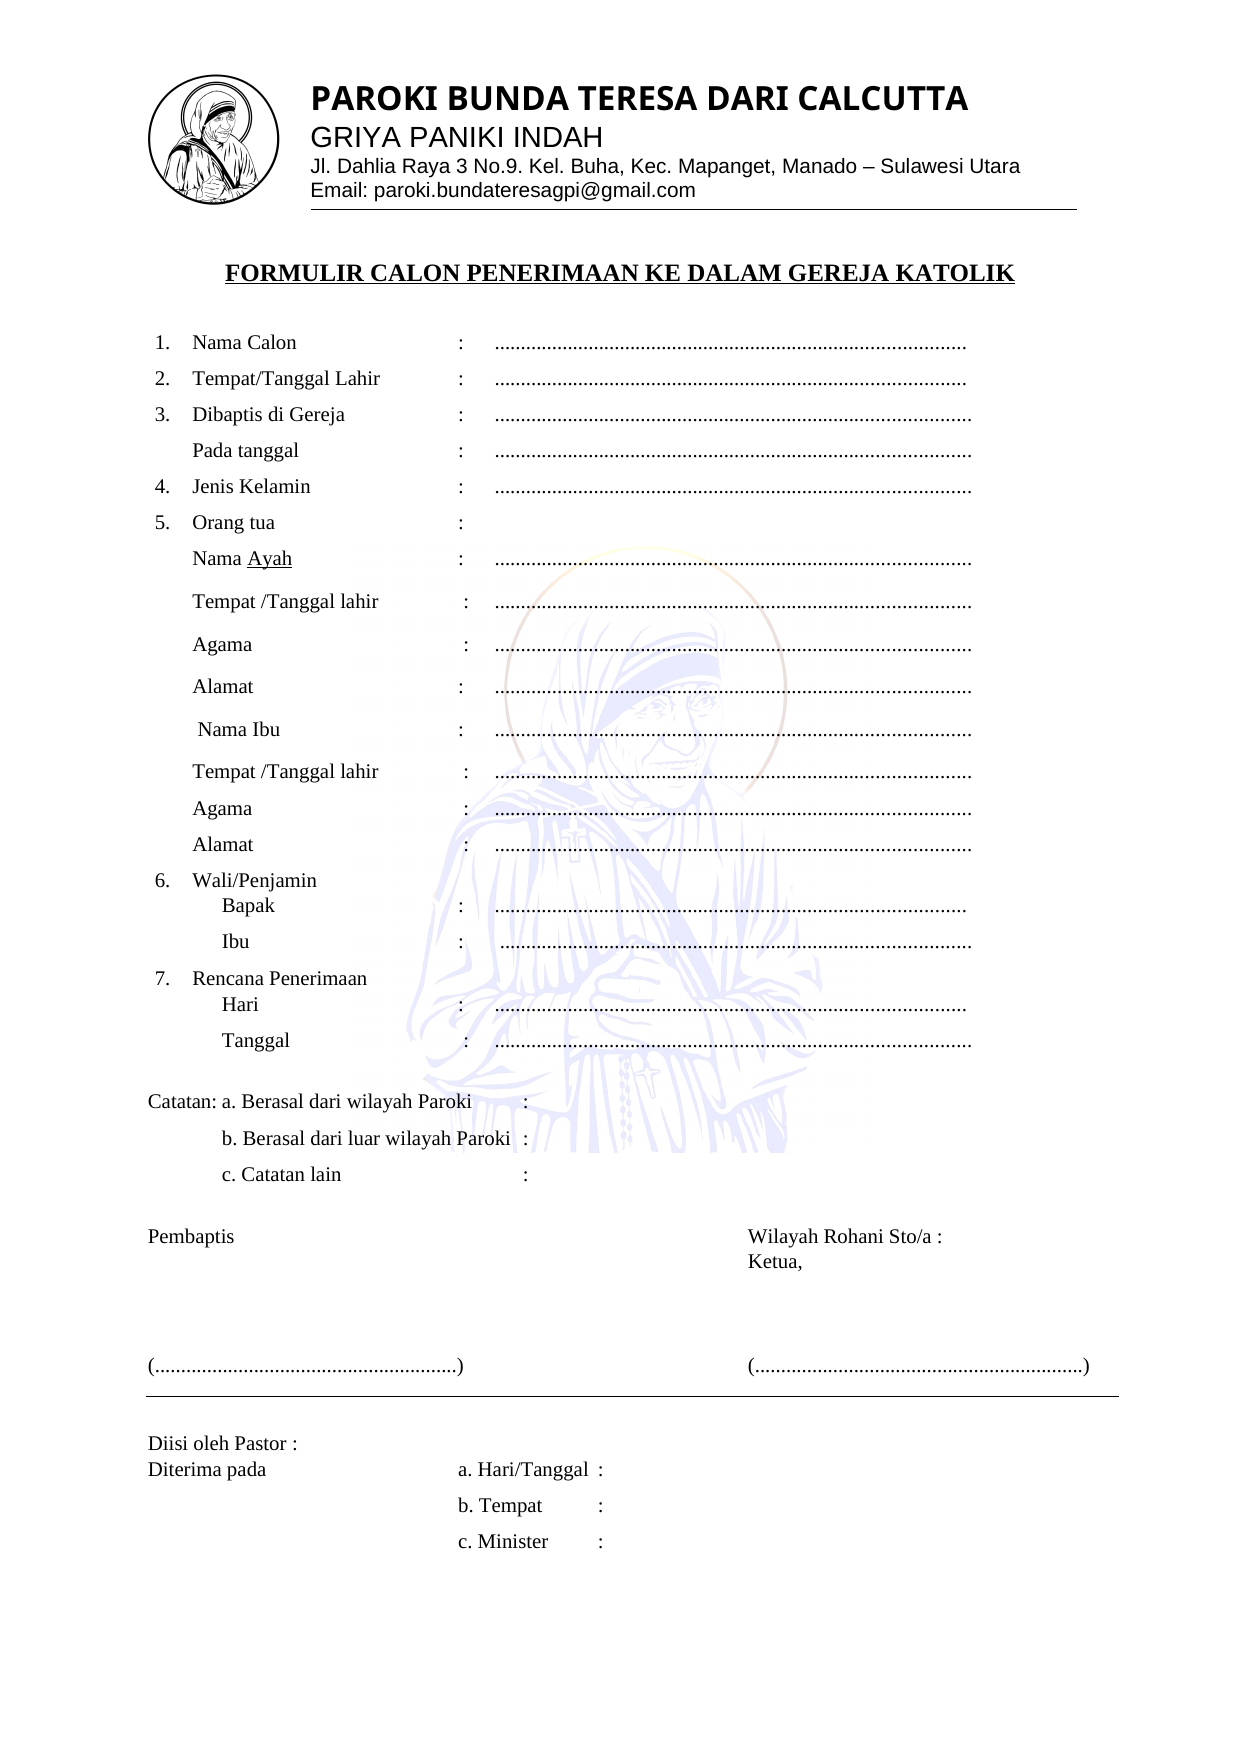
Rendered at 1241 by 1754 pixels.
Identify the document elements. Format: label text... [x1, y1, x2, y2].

list Wali/Penjamin [154, 867, 1092, 892]
text FORMULIR CALON PENERIMAAN KE DALAM GEREJA KATOLIK [148, 258, 1092, 287]
picture [134, 59, 295, 220]
list Dibaptis di Gereja : [154, 402, 1092, 426]
text Catatan: a. Berasal dari wilayah Paroki : [148, 1089, 1092, 1113]
list Tanggal : [192, 1027, 1092, 1052]
text c. Minister : [192, 1529, 1092, 1553]
list Pada tanggal : [192, 438, 1092, 462]
text Nama Ibu : [192, 717, 1092, 741]
list Hari : [192, 991, 1092, 1016]
text b. Tempat : [192, 1493, 1092, 1517]
text (..........................................................) (...............................................................) [148, 1353, 1092, 1377]
list Orang tua : [154, 510, 1092, 534]
text b. Berasal dari luar wilayah Paroki : [192, 1126, 1092, 1149]
list Bapak : [192, 893, 1092, 917]
text Diterima pada a. Hari/Tanggal : [148, 1457, 1092, 1481]
list Rencana Penerimaan [154, 966, 1092, 989]
text Pembaptis Wilayah Rohani Sto/a : [148, 1223, 1092, 1248]
list Nama Calon : [154, 330, 1092, 354]
text Alamat : [192, 831, 1092, 856]
list Tempat/Tanggal Lahir : [154, 366, 1092, 390]
text Agama : [192, 632, 1092, 656]
list Jenis Kelamin : [154, 474, 1092, 498]
text Alamat : [192, 674, 1092, 698]
text c. Catatan lain : [192, 1162, 1092, 1186]
text Tempat /Tanggal lahir : [192, 589, 1092, 613]
text Tempat /Tanggal lahir : [192, 759, 1092, 783]
list Nama Ayah : [192, 546, 1092, 570]
text Diisi oleh Pastor : [148, 1431, 1092, 1455]
text Ketua, [148, 1249, 1092, 1273]
text Agama : [192, 795, 1092, 819]
list Ibu : [192, 929, 1092, 953]
